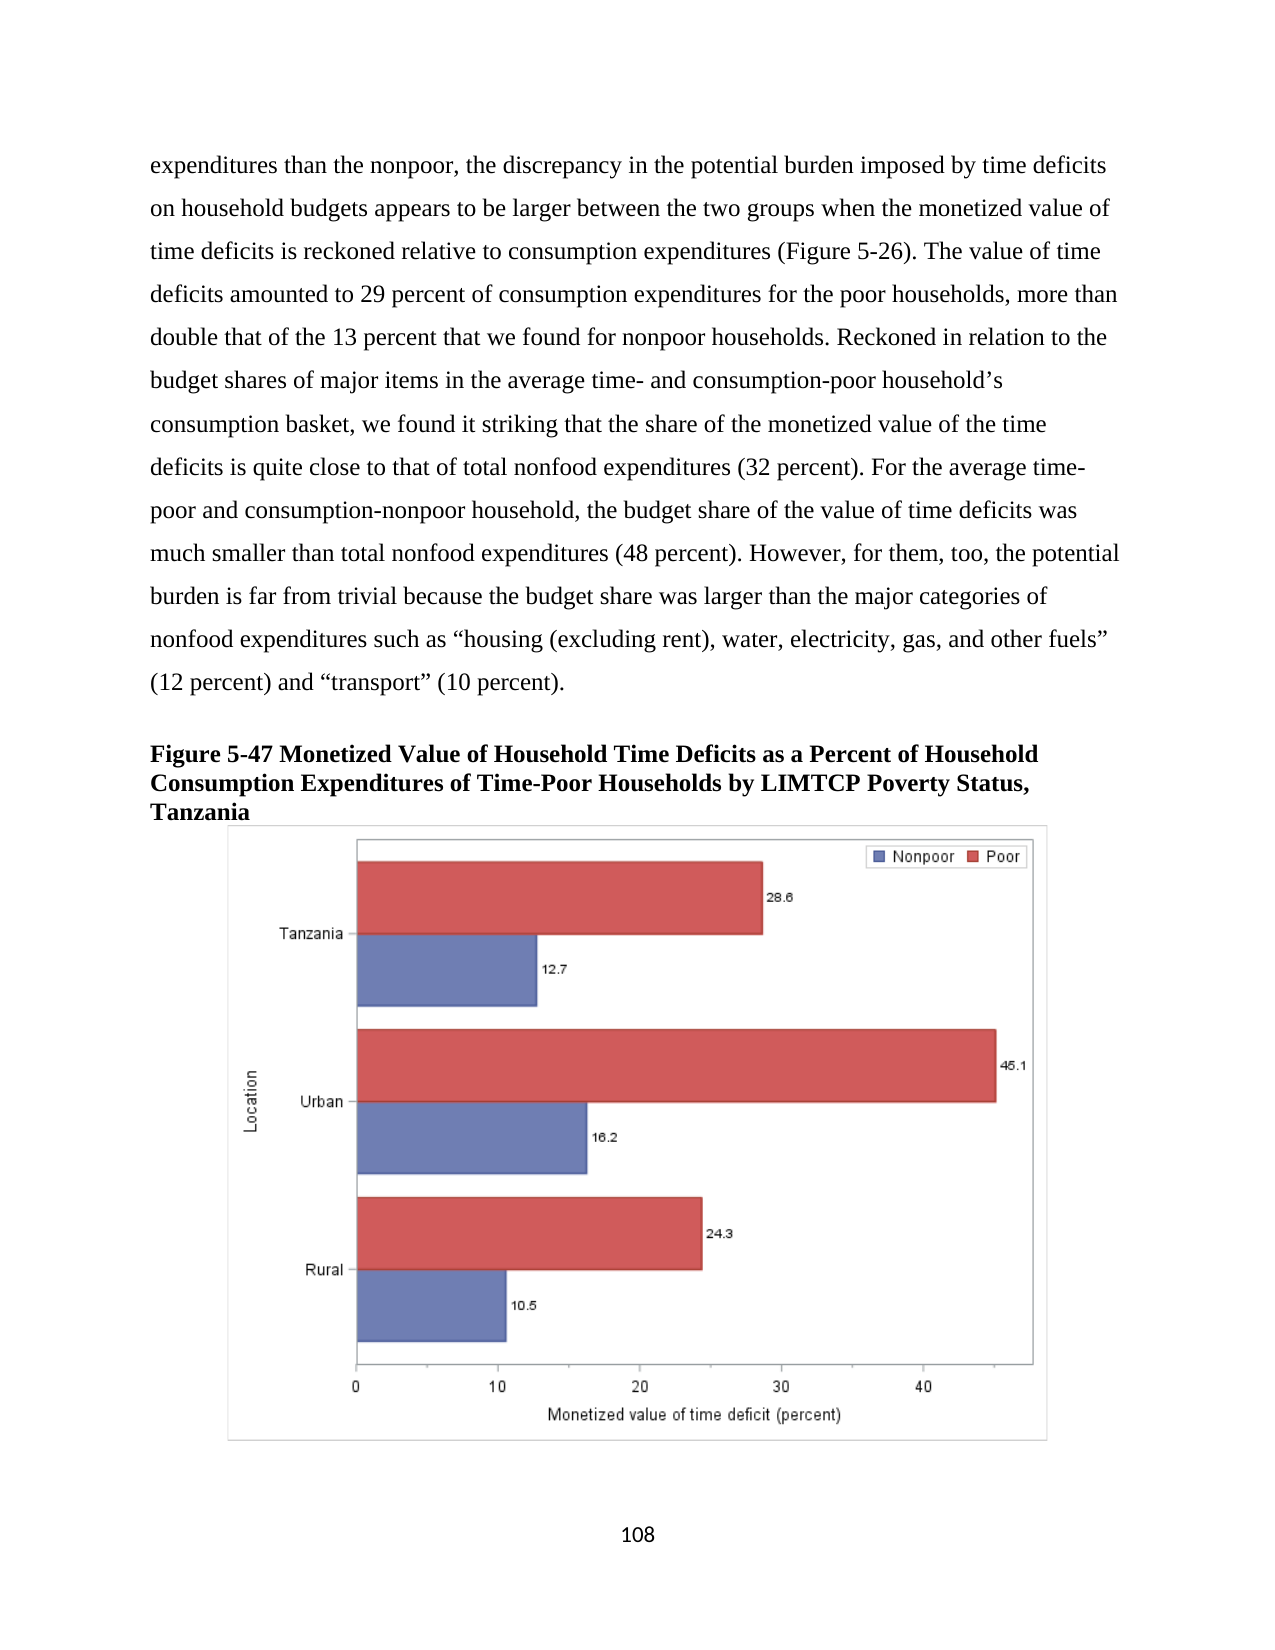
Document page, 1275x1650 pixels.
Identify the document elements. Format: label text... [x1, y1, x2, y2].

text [150, 150, 1125, 696]
picture [227, 825, 1048, 1441]
